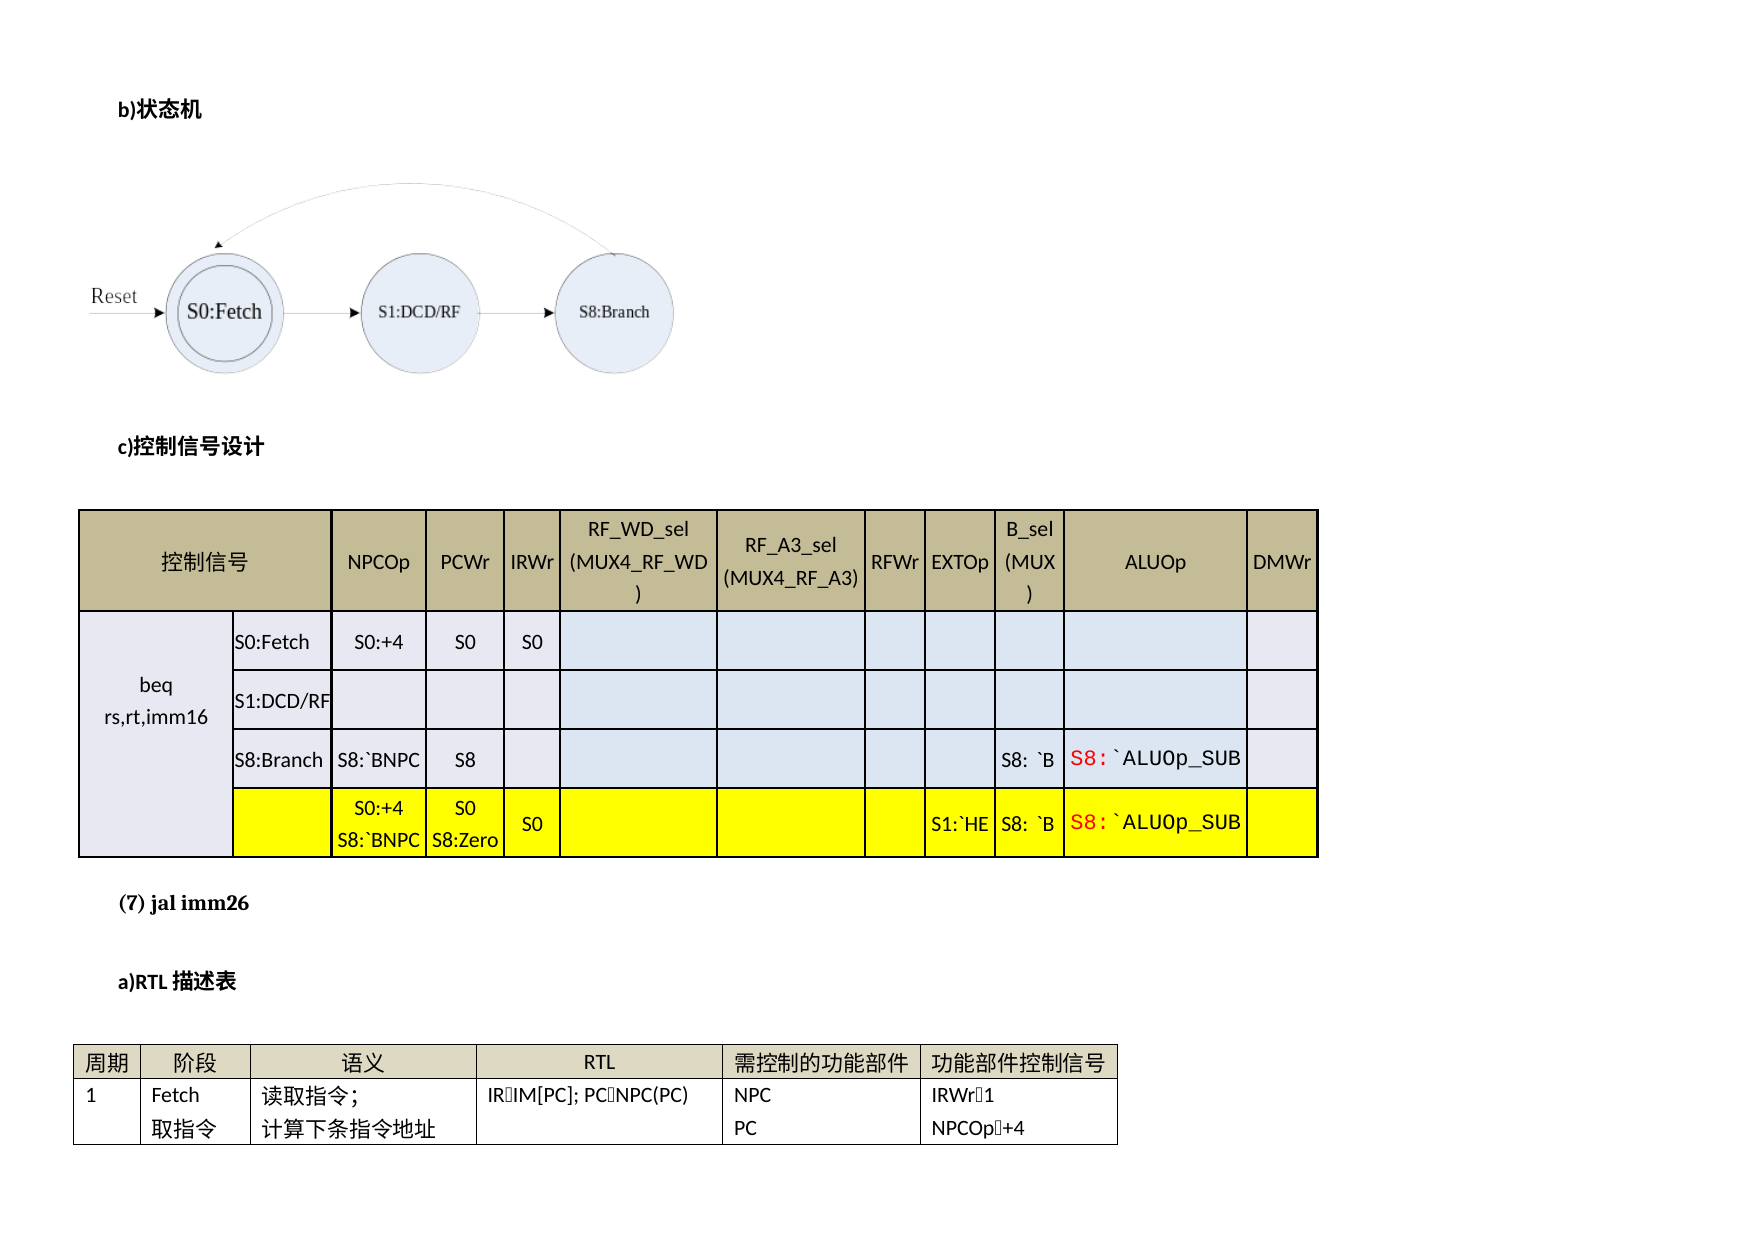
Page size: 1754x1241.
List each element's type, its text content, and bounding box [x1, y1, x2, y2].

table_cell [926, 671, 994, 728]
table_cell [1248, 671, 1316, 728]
subtitle (7) jal imm26 [74, 887, 1683, 919]
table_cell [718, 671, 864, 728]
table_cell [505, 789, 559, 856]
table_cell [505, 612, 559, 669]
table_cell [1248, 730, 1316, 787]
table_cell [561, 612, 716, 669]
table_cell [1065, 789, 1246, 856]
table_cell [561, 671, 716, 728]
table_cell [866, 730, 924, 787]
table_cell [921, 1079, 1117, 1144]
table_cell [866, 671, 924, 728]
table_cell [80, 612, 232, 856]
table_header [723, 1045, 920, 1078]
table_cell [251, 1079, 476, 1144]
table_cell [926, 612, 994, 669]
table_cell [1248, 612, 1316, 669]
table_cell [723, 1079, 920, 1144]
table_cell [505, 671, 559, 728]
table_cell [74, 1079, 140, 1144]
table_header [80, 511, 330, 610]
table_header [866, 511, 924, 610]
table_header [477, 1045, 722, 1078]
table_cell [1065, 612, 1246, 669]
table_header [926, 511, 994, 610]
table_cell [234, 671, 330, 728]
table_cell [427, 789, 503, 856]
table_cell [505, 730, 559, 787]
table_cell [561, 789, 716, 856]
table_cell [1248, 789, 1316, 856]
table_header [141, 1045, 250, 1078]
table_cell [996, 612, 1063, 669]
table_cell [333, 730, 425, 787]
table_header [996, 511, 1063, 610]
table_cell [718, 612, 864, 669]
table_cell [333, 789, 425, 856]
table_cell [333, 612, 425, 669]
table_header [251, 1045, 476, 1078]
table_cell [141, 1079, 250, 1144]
subtitle b)状态机 [74, 91, 1683, 124]
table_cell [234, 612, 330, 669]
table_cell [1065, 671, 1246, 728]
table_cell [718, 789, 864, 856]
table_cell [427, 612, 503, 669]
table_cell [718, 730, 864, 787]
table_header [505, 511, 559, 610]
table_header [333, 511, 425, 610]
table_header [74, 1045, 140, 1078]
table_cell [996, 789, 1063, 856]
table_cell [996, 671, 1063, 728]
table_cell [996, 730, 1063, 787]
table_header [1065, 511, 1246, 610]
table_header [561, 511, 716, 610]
subtitle c)控制信号设计 [74, 428, 1683, 461]
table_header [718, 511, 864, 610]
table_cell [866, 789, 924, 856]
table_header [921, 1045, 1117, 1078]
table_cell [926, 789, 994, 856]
subtitle a)RTL描述表 [74, 964, 1683, 996]
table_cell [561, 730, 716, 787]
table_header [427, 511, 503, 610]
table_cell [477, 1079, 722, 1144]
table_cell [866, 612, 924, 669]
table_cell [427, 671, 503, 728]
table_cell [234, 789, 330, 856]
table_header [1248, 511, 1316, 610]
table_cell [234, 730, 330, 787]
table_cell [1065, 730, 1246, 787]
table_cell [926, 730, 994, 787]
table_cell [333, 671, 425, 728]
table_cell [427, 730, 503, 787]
